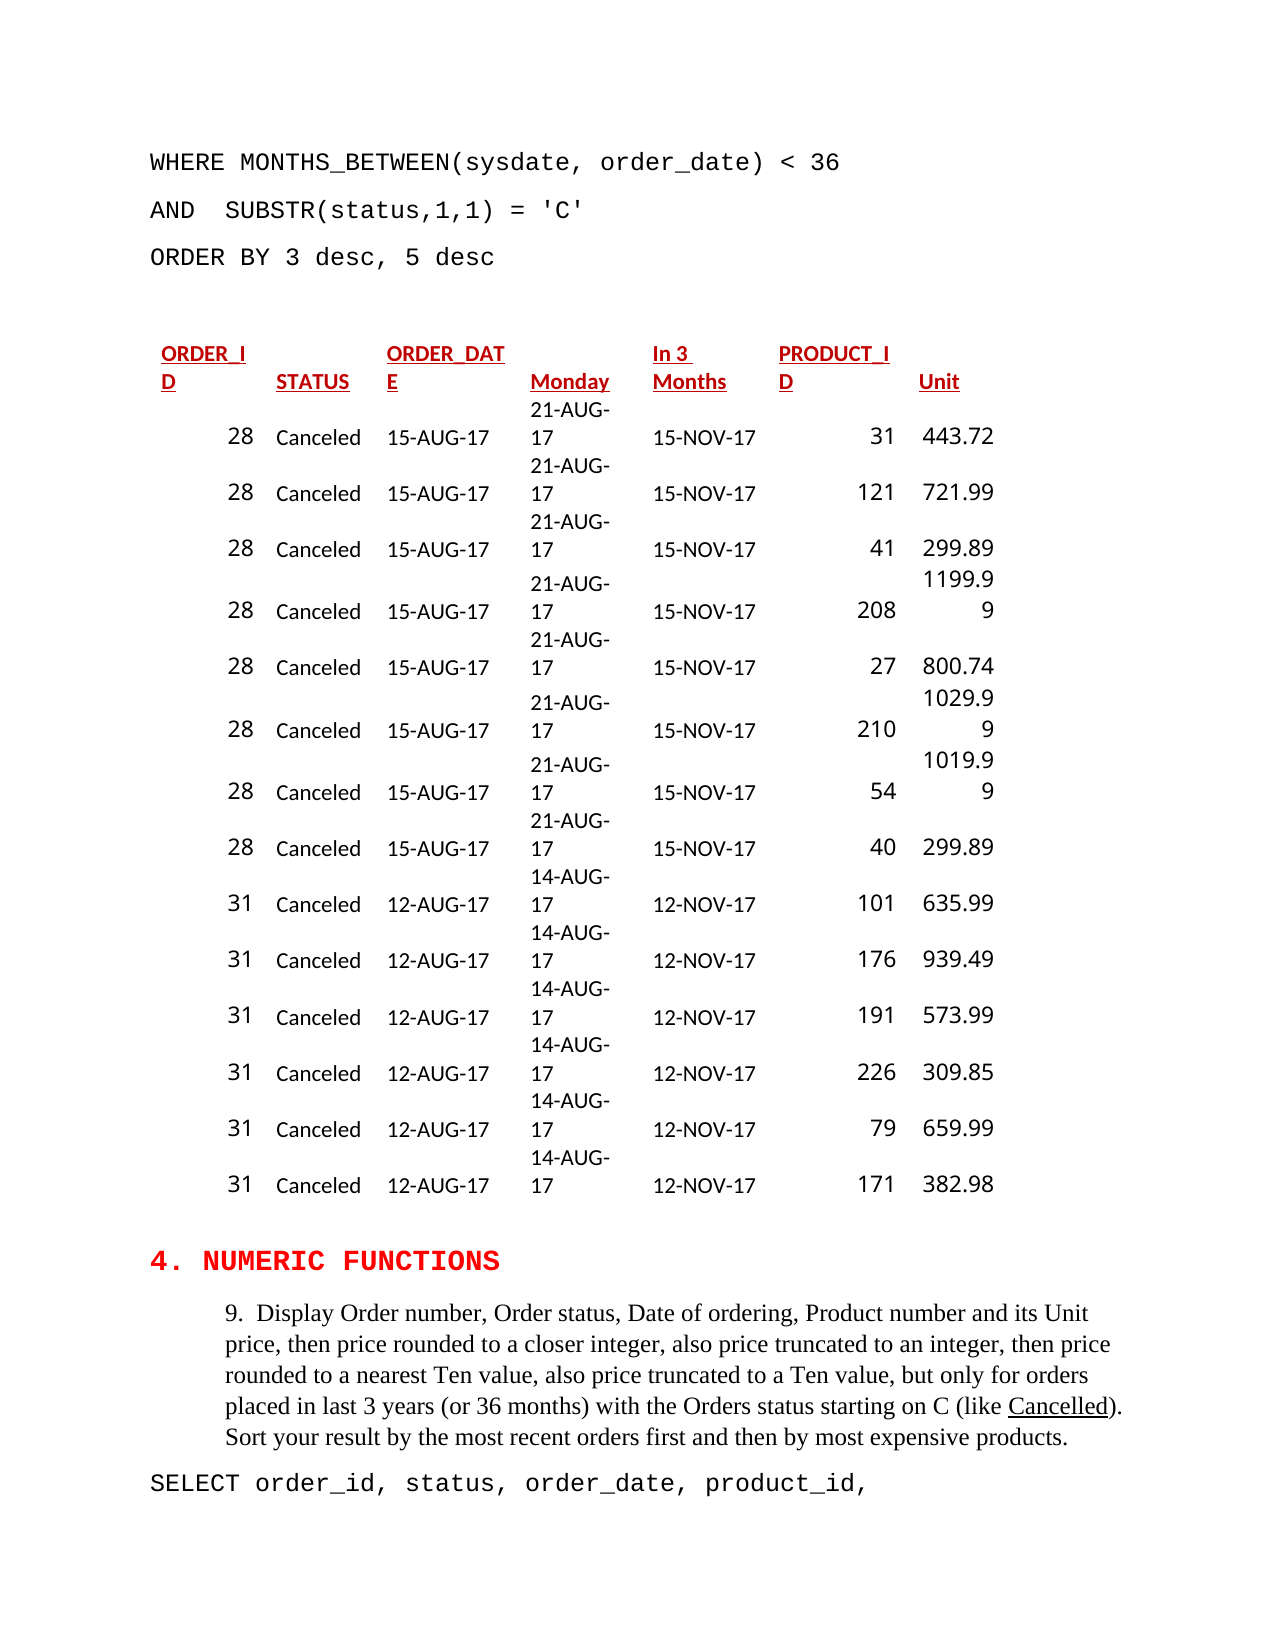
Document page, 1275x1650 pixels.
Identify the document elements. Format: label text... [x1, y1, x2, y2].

table_cell 31 [150, 975, 265, 1031]
table_cell 21-AUG-17 [519, 563, 641, 625]
table_cell 15-NOV-17 [641, 744, 767, 806]
table_cell Canceled [265, 863, 375, 918]
table_cell 41 [767, 507, 907, 563]
table_cell 1019.99 [908, 744, 1005, 806]
table_cell 939.49 [908, 919, 1005, 974]
table_cell 21-AUG-17 [519, 744, 641, 806]
table_cell 299.89 [908, 507, 1005, 563]
text 4. NUMERIC FUNCTIONS [150, 1246, 1125, 1279]
table_cell 15-AUG-17 [375, 681, 519, 744]
table_cell 28 [150, 625, 265, 681]
table_cell Canceled [265, 919, 375, 974]
table_header Unit [908, 339, 1005, 395]
table_cell 40 [767, 806, 907, 862]
table_cell 800.74 [908, 625, 1005, 681]
table_cell 15-NOV-17 [641, 681, 767, 744]
table_cell Canceled [265, 625, 375, 681]
table_cell 12-AUG-17 [375, 975, 519, 1031]
table_cell 12-NOV-17 [641, 1031, 767, 1087]
table_cell Canceled [265, 744, 375, 806]
table_cell 309.85 [908, 1031, 1005, 1087]
table_cell 21-AUG-17 [519, 507, 641, 563]
table_cell 15-NOV-17 [641, 806, 767, 862]
table_cell 14-AUG-17 [519, 1087, 641, 1143]
table_cell 28 [150, 744, 265, 806]
table_cell 15-AUG-17 [375, 744, 519, 806]
table_cell 12-AUG-17 [375, 1087, 519, 1143]
table_cell 15-NOV-17 [641, 451, 767, 507]
table_cell 12-NOV-17 [641, 919, 767, 974]
table_cell 21-AUG-17 [519, 395, 641, 451]
table_cell 28 [150, 681, 265, 744]
table_cell 14-AUG-17 [519, 1031, 641, 1087]
table_header ORDER_ID [150, 339, 265, 395]
table_cell 31 [150, 1087, 265, 1143]
table_cell 15-AUG-17 [375, 563, 519, 625]
table_cell 31 [150, 863, 265, 918]
table_cell 15-AUG-17 [375, 806, 519, 862]
table_cell 12-NOV-17 [641, 1143, 767, 1199]
table_cell 21-AUG-17 [519, 681, 641, 744]
table_cell 208 [767, 563, 907, 625]
table_cell 443.72 [908, 395, 1005, 451]
table_header Monday [519, 339, 641, 395]
table_cell 28 [150, 451, 265, 507]
table_cell 15-NOV-17 [641, 625, 767, 681]
table_cell 191 [767, 975, 907, 1031]
table_header PRODUCT_ID [767, 339, 907, 395]
table_cell Canceled [265, 1087, 375, 1143]
table_cell Canceled [265, 1143, 375, 1199]
table_cell 226 [767, 1031, 907, 1087]
table_cell 14-AUG-17 [519, 863, 641, 918]
table_cell 15-NOV-17 [641, 395, 767, 451]
text WHERE MONTHS_BETWEEN(sysdate, order_date) < 36 [150, 150, 1125, 178]
table_cell 15-NOV-17 [641, 507, 767, 563]
table_cell 101 [767, 863, 907, 918]
table_cell 299.89 [908, 806, 1005, 862]
list 9. Display Order number, Order status, Date of ordering, Product number and its Unit price, then price rounded to a closer integer, also price truncated to an integer, then price rounded to a nearest Ten value, also price truncated to a Ten value, but only for orders placed in last 3 years (or 36 months) with the Orders status starting on C (like Cancelled). Sort your result by the most recent orders first and then by most expensive products. [225, 1298, 1125, 1451]
table_cell Canceled [265, 451, 375, 507]
table_cell 79 [767, 1087, 907, 1143]
text SELECT order_id, status, order_date, product_id, [150, 1470, 1125, 1498]
table_cell 31 [150, 919, 265, 974]
table_header In 3 Months [641, 339, 767, 395]
table_cell 28 [150, 806, 265, 862]
table_cell 12-AUG-17 [375, 1143, 519, 1199]
table_cell 12-AUG-17 [375, 1031, 519, 1087]
table_cell 721.99 [908, 451, 1005, 507]
table_header ORDER_DATE [375, 339, 519, 395]
table_cell 635.99 [908, 863, 1005, 918]
table_cell 21-AUG-17 [519, 625, 641, 681]
table_cell 210 [767, 681, 907, 744]
table_cell 15-AUG-17 [375, 451, 519, 507]
table_cell 31 [767, 395, 907, 451]
table_cell 1029.99 [908, 681, 1005, 744]
table_cell 15-AUG-17 [375, 625, 519, 681]
table_cell 28 [150, 563, 265, 625]
table_cell 1199.99 [908, 563, 1005, 625]
table_cell 659.99 [908, 1087, 1005, 1143]
table_header STATUS [265, 339, 375, 395]
table_cell 15-AUG-17 [375, 395, 519, 451]
table_cell 27 [767, 625, 907, 681]
table_cell 21-AUG-17 [519, 451, 641, 507]
table_cell 14-AUG-17 [519, 919, 641, 974]
table_cell 54 [767, 744, 907, 806]
table_cell 121 [767, 451, 907, 507]
table_cell 28 [150, 507, 265, 563]
text AND SUBSTR(status,1,1) = 'C' [150, 197, 1125, 226]
table_cell 573.99 [908, 975, 1005, 1031]
table_cell 382.98 [908, 1143, 1005, 1199]
table_cell 15-NOV-17 [641, 563, 767, 625]
table_cell 14-AUG-17 [519, 1143, 641, 1199]
table_cell Canceled [265, 975, 375, 1031]
table_cell 14-AUG-17 [519, 975, 641, 1031]
table_cell 176 [767, 919, 907, 974]
table_cell 12-AUG-17 [375, 863, 519, 918]
text ORDER BY 3 desc, 5 desc [150, 244, 1125, 273]
table_cell 31 [150, 1143, 265, 1199]
table_cell Canceled [265, 1031, 375, 1087]
table_cell 21-AUG-17 [519, 806, 641, 862]
table_cell 12-NOV-17 [641, 863, 767, 918]
table_cell Canceled [265, 806, 375, 862]
table_cell Canceled [265, 681, 375, 744]
table_cell Canceled [265, 563, 375, 625]
table_cell 12-AUG-17 [375, 919, 519, 974]
table_cell Canceled [265, 395, 375, 451]
table_cell 28 [150, 395, 265, 451]
table_cell 171 [767, 1143, 907, 1199]
table_cell 12-NOV-17 [641, 1087, 767, 1143]
table_cell 12-NOV-17 [641, 975, 767, 1031]
table_cell 15-AUG-17 [375, 507, 519, 563]
table_cell 31 [150, 1031, 265, 1087]
table_cell Canceled [265, 507, 375, 563]
